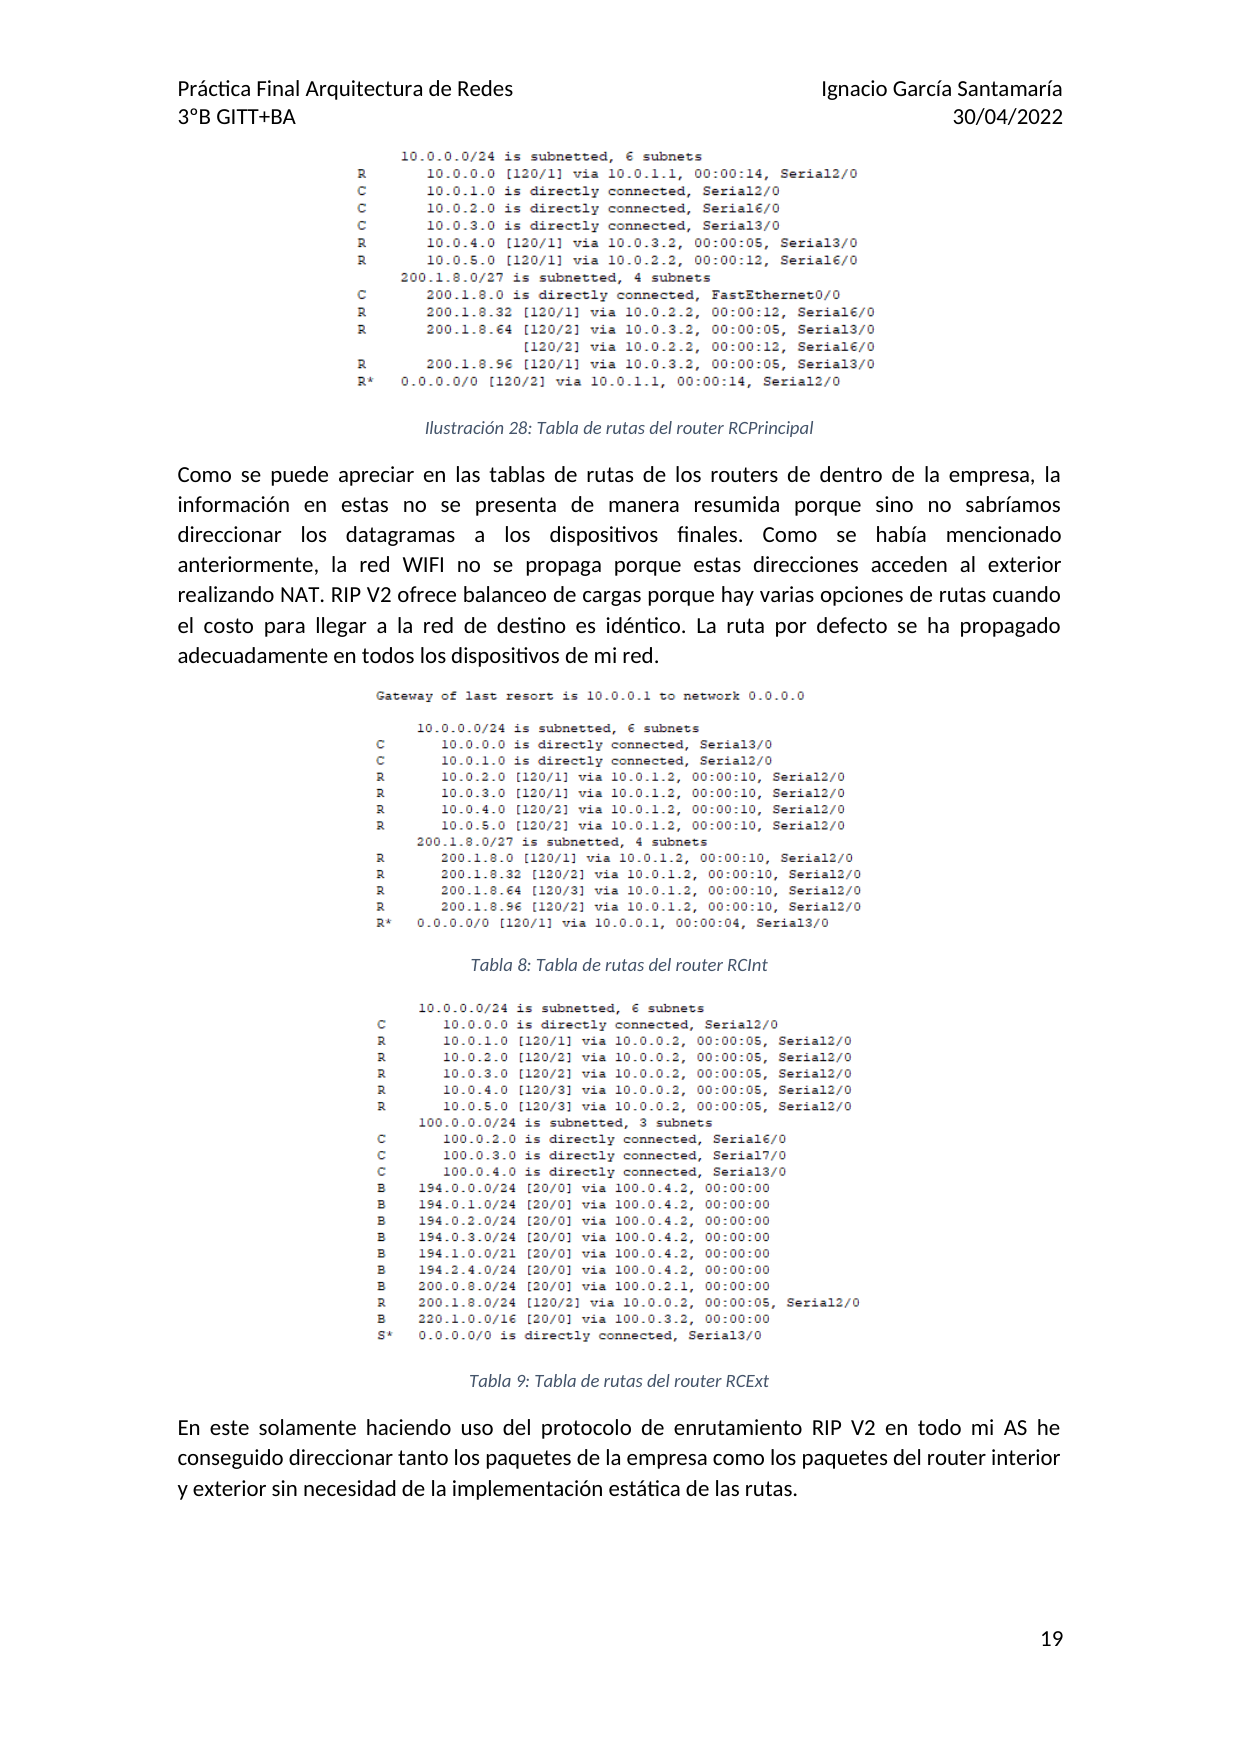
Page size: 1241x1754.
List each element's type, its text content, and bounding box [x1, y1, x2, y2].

picture [375, 997, 865, 1351]
text En este solamente haciendo uso del protocolo de enrutamiento RIP V2 en todo mi AS he conseguido direccionar tanto los paquetes de la empresa como los paquetes del router interior y exterior sin necesidad de la implementación estática de las rutas. [177, 1413, 1063, 1502]
picture [355, 147, 885, 398]
picture [374, 687, 866, 935]
text Como se puede apreciar en las tablas de rutas de los routers de dentro de la empresa, la información en estas no se presenta de manera resumida porque sino no sabríamos direccionar los datagramas a los dispositivos finales. Como se había mencionado anteriormente, la red WIFI no se propaga porque estas direcciones acceden al exterior realizando NAT. RIP V2 ofrece balanceo de cargas porque hay varias opciones de rutas cuando el costo para llegar a la red de destino es idéntico. La ruta por defecto se ha propagado adecuadamente en todos los dispositivos de mi red. [177, 460, 1063, 669]
